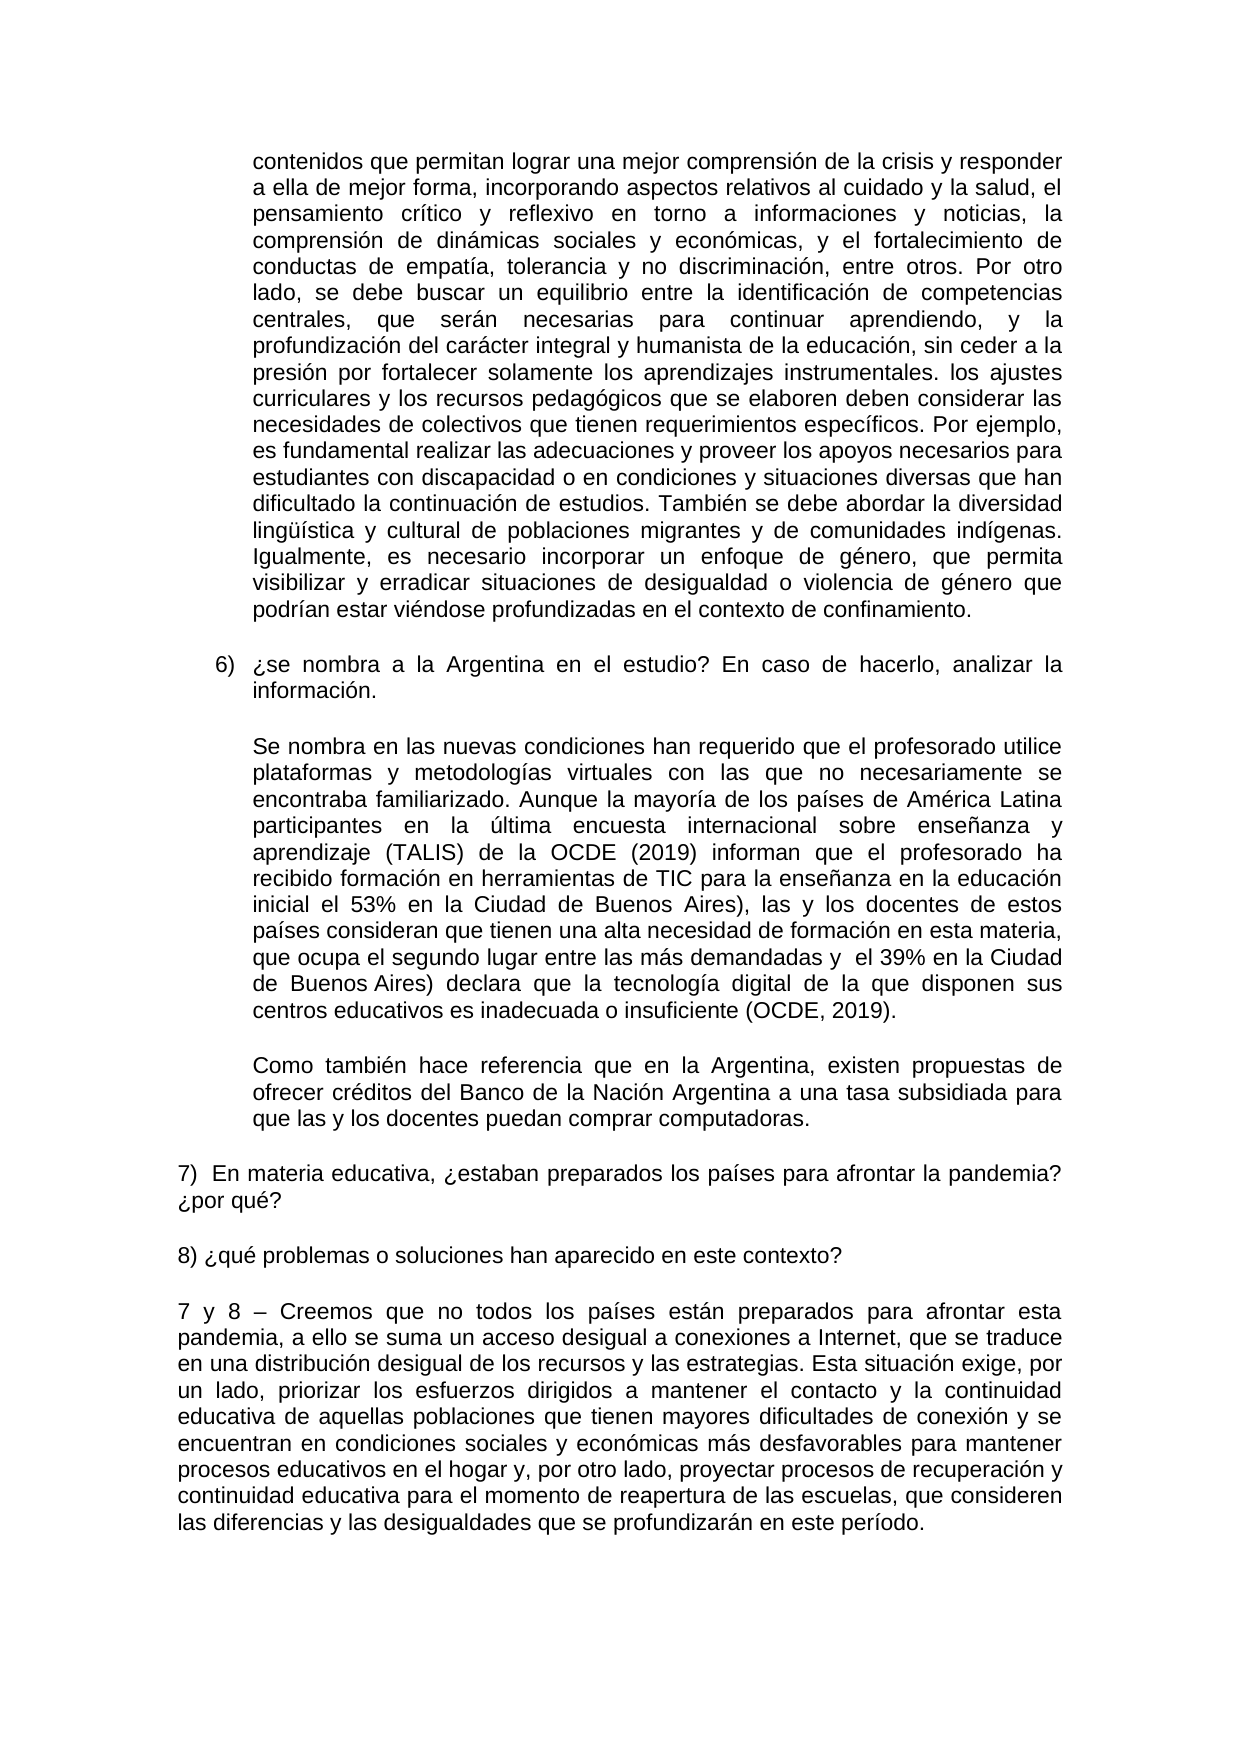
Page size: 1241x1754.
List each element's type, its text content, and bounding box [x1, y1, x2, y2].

text Se nombra en las nuevas condiciones han requerido que el profesorado utilice plataformas y metodologías virtuales con las que no necesariamente se encontraba familiarizado. Aunque la mayoría de los países de América Latina participantes en la última encuesta internacional sobre enseñanza y aprendizaje (TALIS) de la OCDE (2019) informan que el profesorado ha recibido formación en herramientas de TIC para la enseñanza en la educación inicial el 53% en la Ciudad de Buenos Aires), las y los docentes de estos países consideran que tienen una alta necesidad de formación en esta materia, que ocupa el segundo lugar entre las más demandadas y el 39% en la Ciudad de Buenos Aires) declara que la tecnología digital de la que disponen sus centros educativos es inadecuada o insuficiente (OCDE, 2019). [252, 733, 1063, 1023]
text Como también hace referencia que en la Argentina, existen propuestas de ofrecer créditos del Banco de la Nación Argentina a una tasa subsidiada para que las y los docentes puedan comprar computadoras. [252, 1052, 1063, 1131]
list ¿se nombra a la Argentina en el estudio? En caso de hacerlo, analizar la información. [215, 651, 1063, 704]
text 7) En materia educativa, ¿estaban preparados los países para afrontar la pandemia? ¿por qué? [177, 1160, 1063, 1213]
text 7 y 8 – Creemos que no todos los países están preparados para afrontar esta pandemia, a ello se suma un acceso desigual a conexiones a Internet, que se traduce en una distribución desigual de los recursos y las estrategias. Esta situación exige, por un lado, priorizar los esfuerzos dirigidos a mantener el contacto y la continuidad educativa de aquellas poblaciones que tienen mayores dificultades de conexión y se encuentran en condiciones sociales y económicas más desfavorables para mantener procesos educativos en el hogar y, por otro lado, proyectar procesos de recuperación y continuidad educativa para el momento de reapertura de las escuelas, que consideren las diferencias y las desigualdades que se profundizarán en este período. [177, 1298, 1063, 1535]
text 8) ¿qué problemas o soluciones han aparecido en este contexto? [177, 1242, 1063, 1268]
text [252, 148, 1063, 622]
